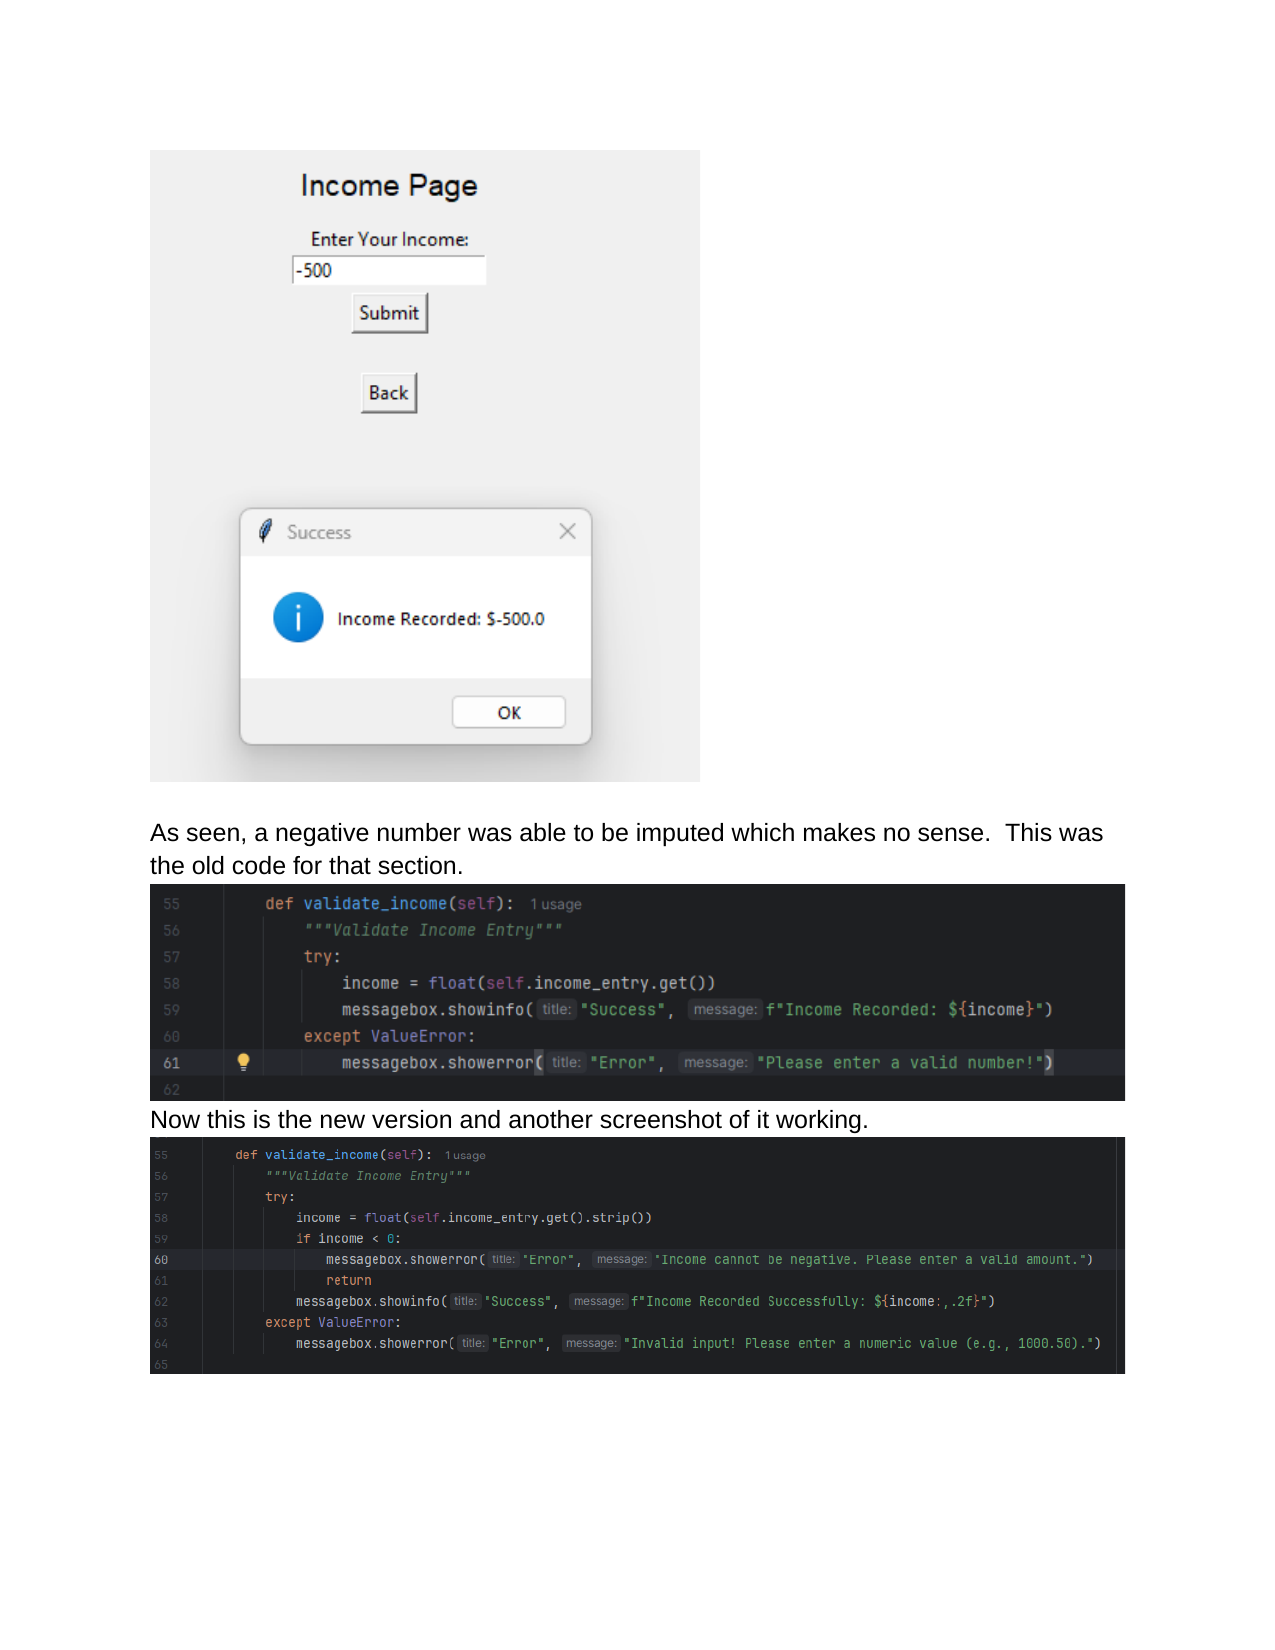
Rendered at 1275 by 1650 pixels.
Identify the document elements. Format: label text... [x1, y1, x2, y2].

text Now this is the new version and another screenshot of it working. [150, 1105, 1125, 1133]
picture [150, 884, 1125, 1101]
text As seen, a negative number was able to be imputed which makes no sense. This was the old code for that section. [150, 818, 1125, 880]
picture [150, 1137, 1125, 1374]
picture [150, 150, 700, 782]
